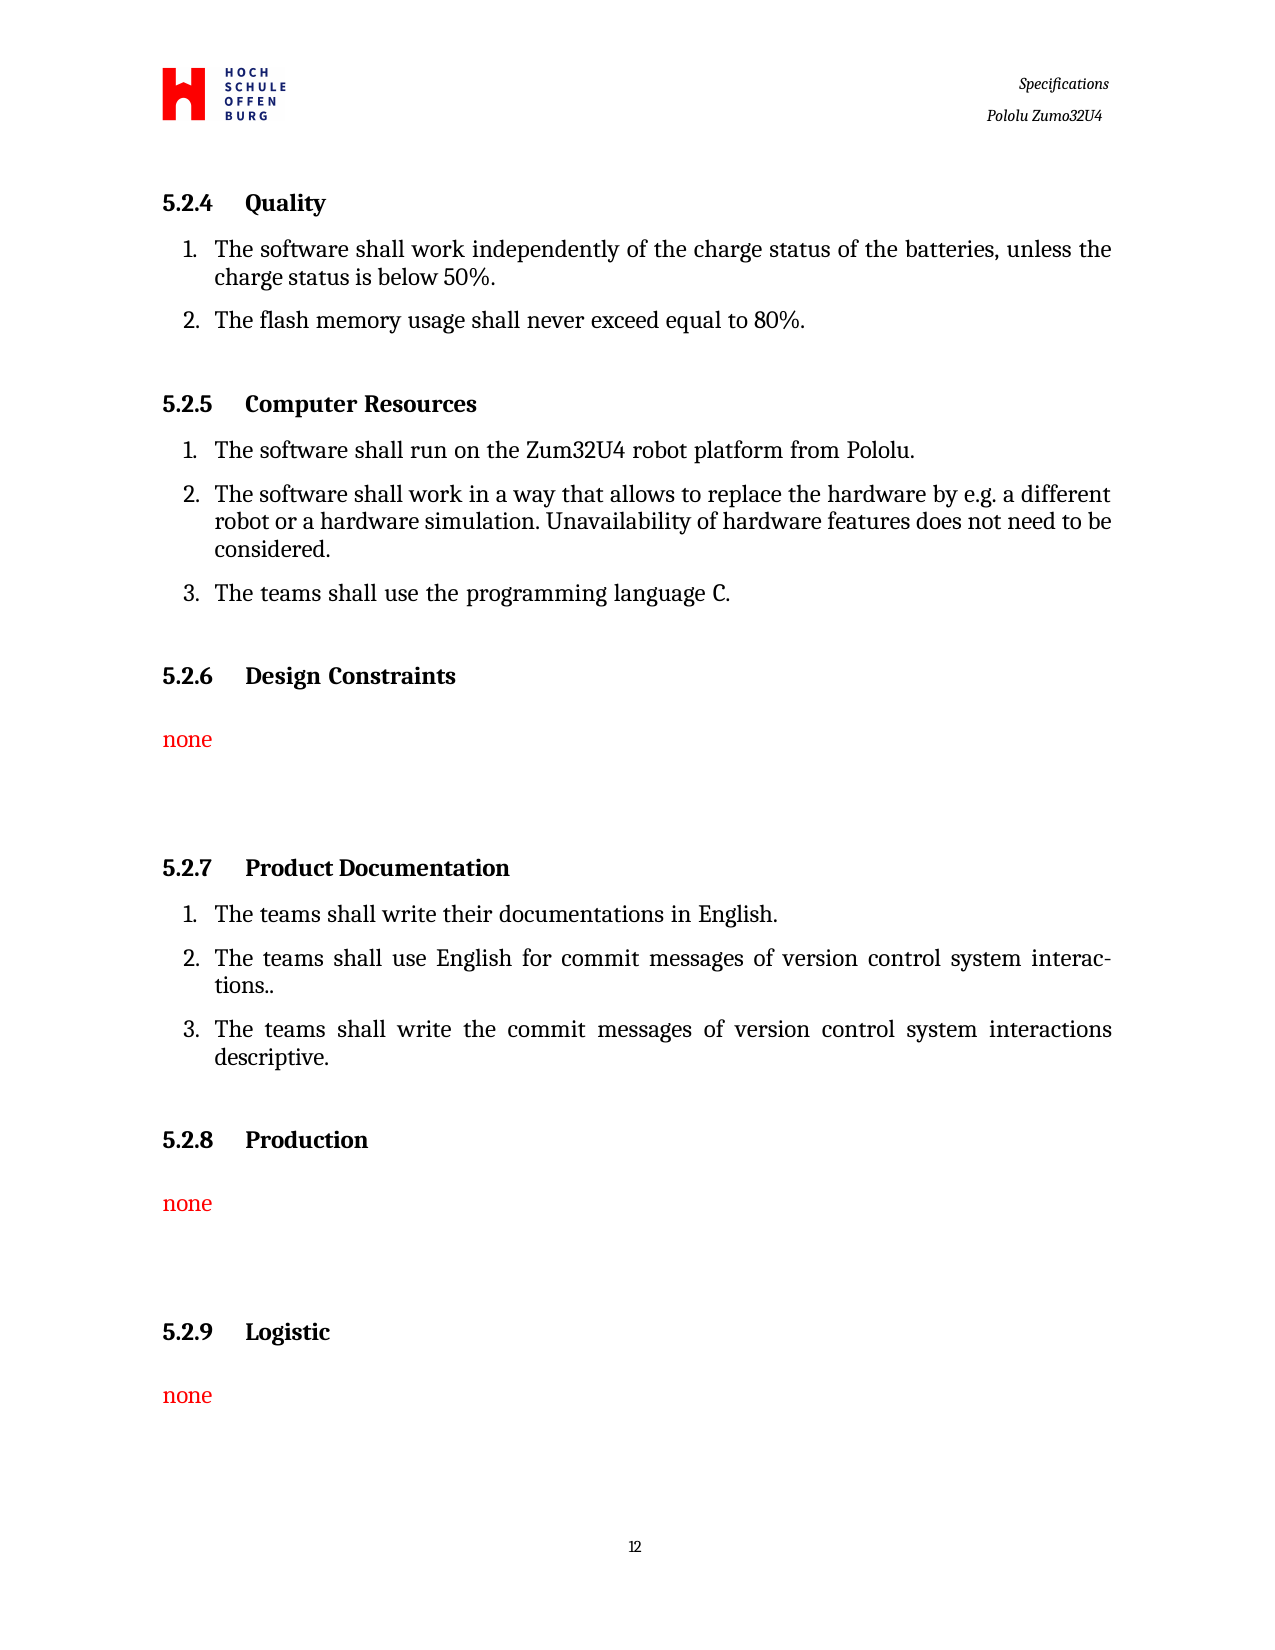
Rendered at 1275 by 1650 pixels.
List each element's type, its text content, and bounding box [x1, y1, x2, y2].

text none [162, 1189, 1158, 1218]
subtitle Logistic [162, 1318, 1158, 1347]
list The teams shall use the programming language C. [183, 579, 1158, 607]
picture [162, 67, 286, 121]
list The software shall work independently of the charge status of the batteries, unless the charge status is below 50%. [183, 235, 1113, 292]
subtitle Production [162, 1126, 1158, 1155]
subtitle Product Documentation [162, 854, 1158, 883]
list The software shall run on the Zum32U4 robot platform from Pololu. [183, 436, 1158, 465]
list The teams shall write their documentations in English. [183, 900, 1158, 929]
list The flash memory usage shall never exceed equal to 80%. [183, 306, 1158, 335]
text none [162, 1381, 1158, 1410]
subtitle Computer Resources [162, 389, 1158, 418]
text none [162, 725, 1158, 754]
subtitle Quality [162, 188, 1158, 217]
list The software shall work in a way that allows to replace the hardware by e.g. a different robot or a hardware simulation. Unavailability of hardware features does not need to be considered. [183, 479, 1113, 564]
list The teams shall write the commit messages of version control system interactions descriptive. [183, 1015, 1113, 1071]
list The teams shall use English for commit messages of version control system interac- tions.. [183, 944, 1113, 1000]
subtitle Design Constraints [162, 662, 1158, 691]
